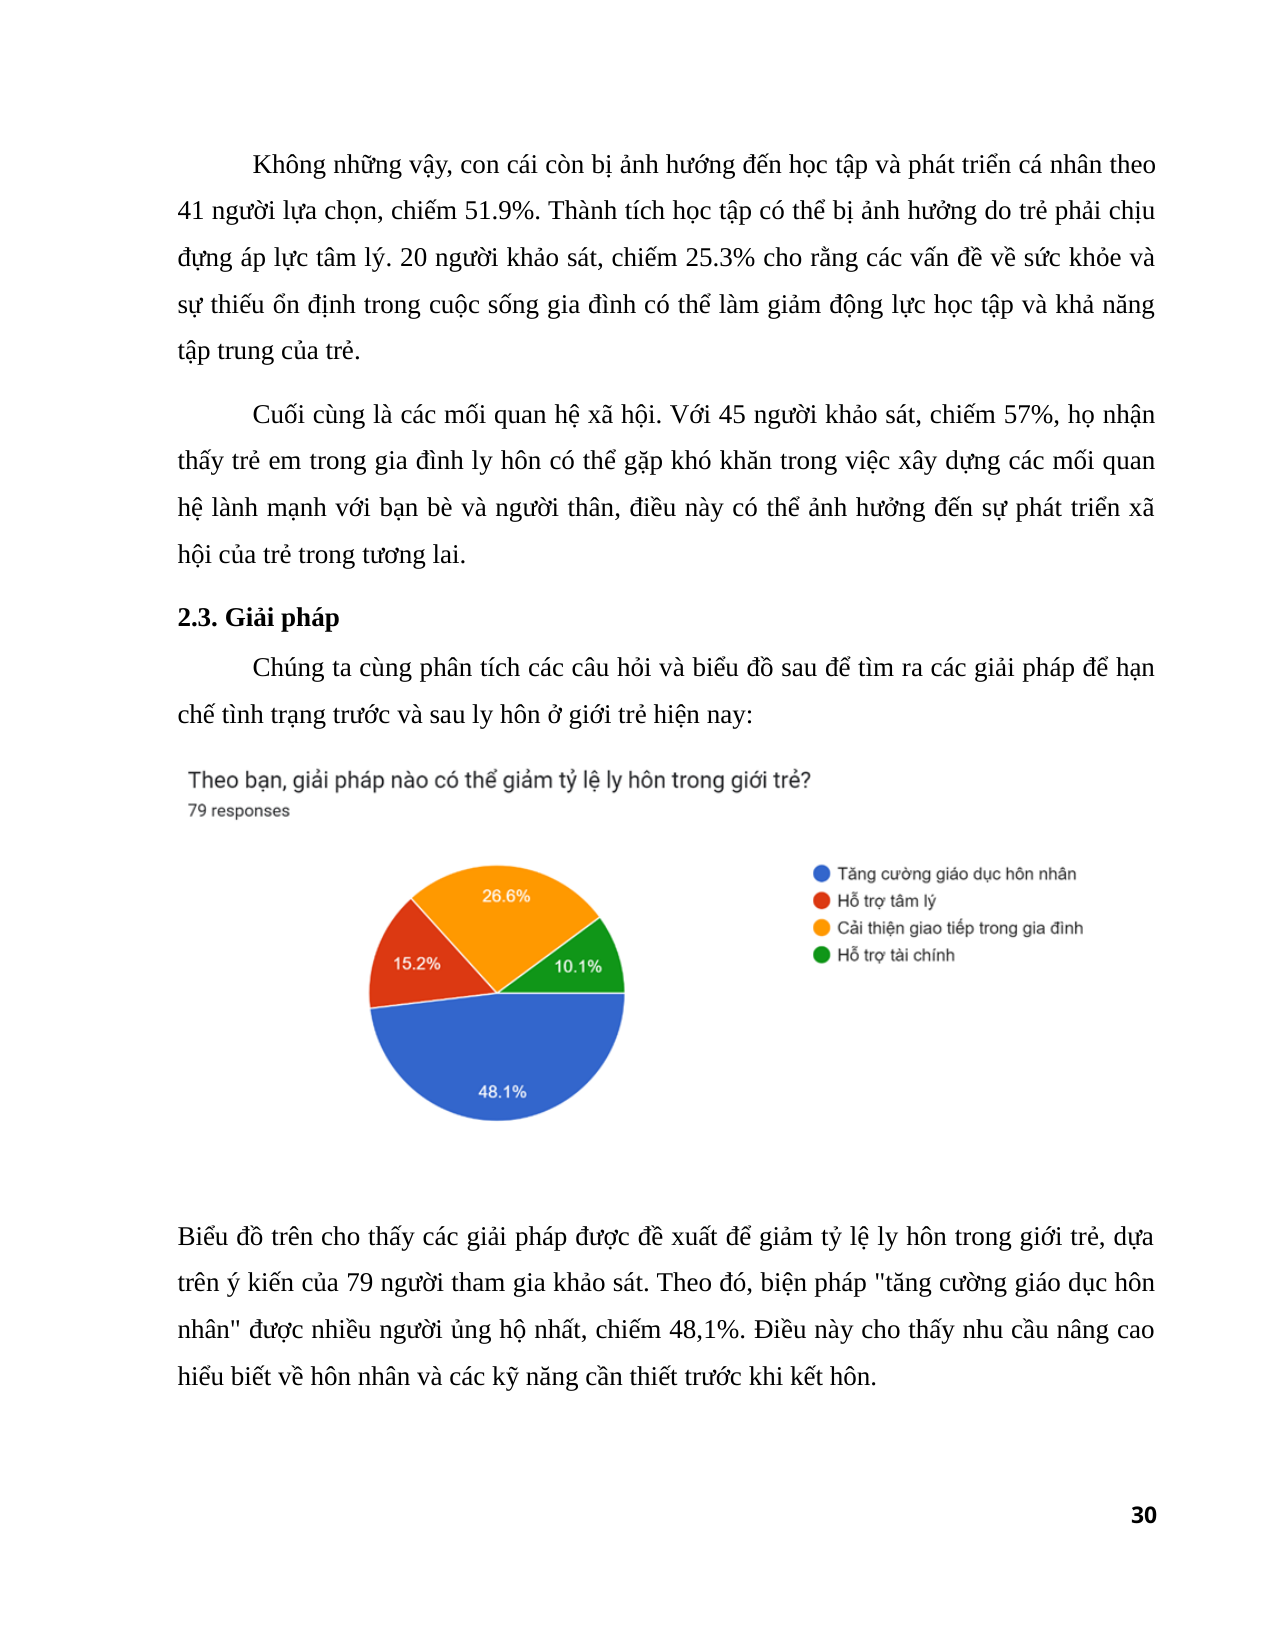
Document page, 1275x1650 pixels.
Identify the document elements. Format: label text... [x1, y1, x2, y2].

text 2.3. Giải pháp [177, 601, 1157, 632]
text Không những vậy, con cái còn bị ảnh hướng đến học tập và phát triển cá nhân theo 41 người lựa chọn, chiếm 51.9%. Thành tích học tập có thể bị ảnh hưởng do trẻ phải chịu đựng áp lực tâm lý. 20 người khảo sát, chiếm 25.3% cho rằng các vấn đề về sức khỏe và sự thiếu ổn định trong cuộc sống gia đình có thể làm giảm động lực học tập và khả năng tập trung của trẻ. [177, 148, 1157, 366]
picture [177, 761, 1153, 1189]
text Cuối cùng là các mối quan hệ xã hội. Với 45 người khảo sát, chiếm 57%, họ nhận thấy trẻ em trong gia đình ly hôn có thể gặp khó khăn trong việc xây dựng các mối quan hệ lành mạnh với bạn bè và người thân, điều này có thể ảnh hưởng đến sự phát triển xã hội của trẻ trong tương lai. [177, 398, 1157, 569]
text Chúng ta cùng phân tích các câu hỏi và biểu đồ sau để tìm ra các giải pháp để hạn chế tình trạng trước và sau ly hôn ở giới trẻ hiện nay: [177, 651, 1157, 729]
text Biểu đồ trên cho thấy các giải pháp được đề xuất để giảm tỷ lệ ly hôn trong giới trẻ, dựa trên ý kiến của 79 người tham gia khảo sát. Theo đó, biện pháp "tăng cường giáo dục hôn nhân" được nhiều người ủng hộ nhất, chiếm 48,1%. Điều này cho thấy nhu cầu nâng cao hiểu biết về hôn nhân và các kỹ năng cần thiết trước khi kết hôn. [177, 1220, 1157, 1391]
